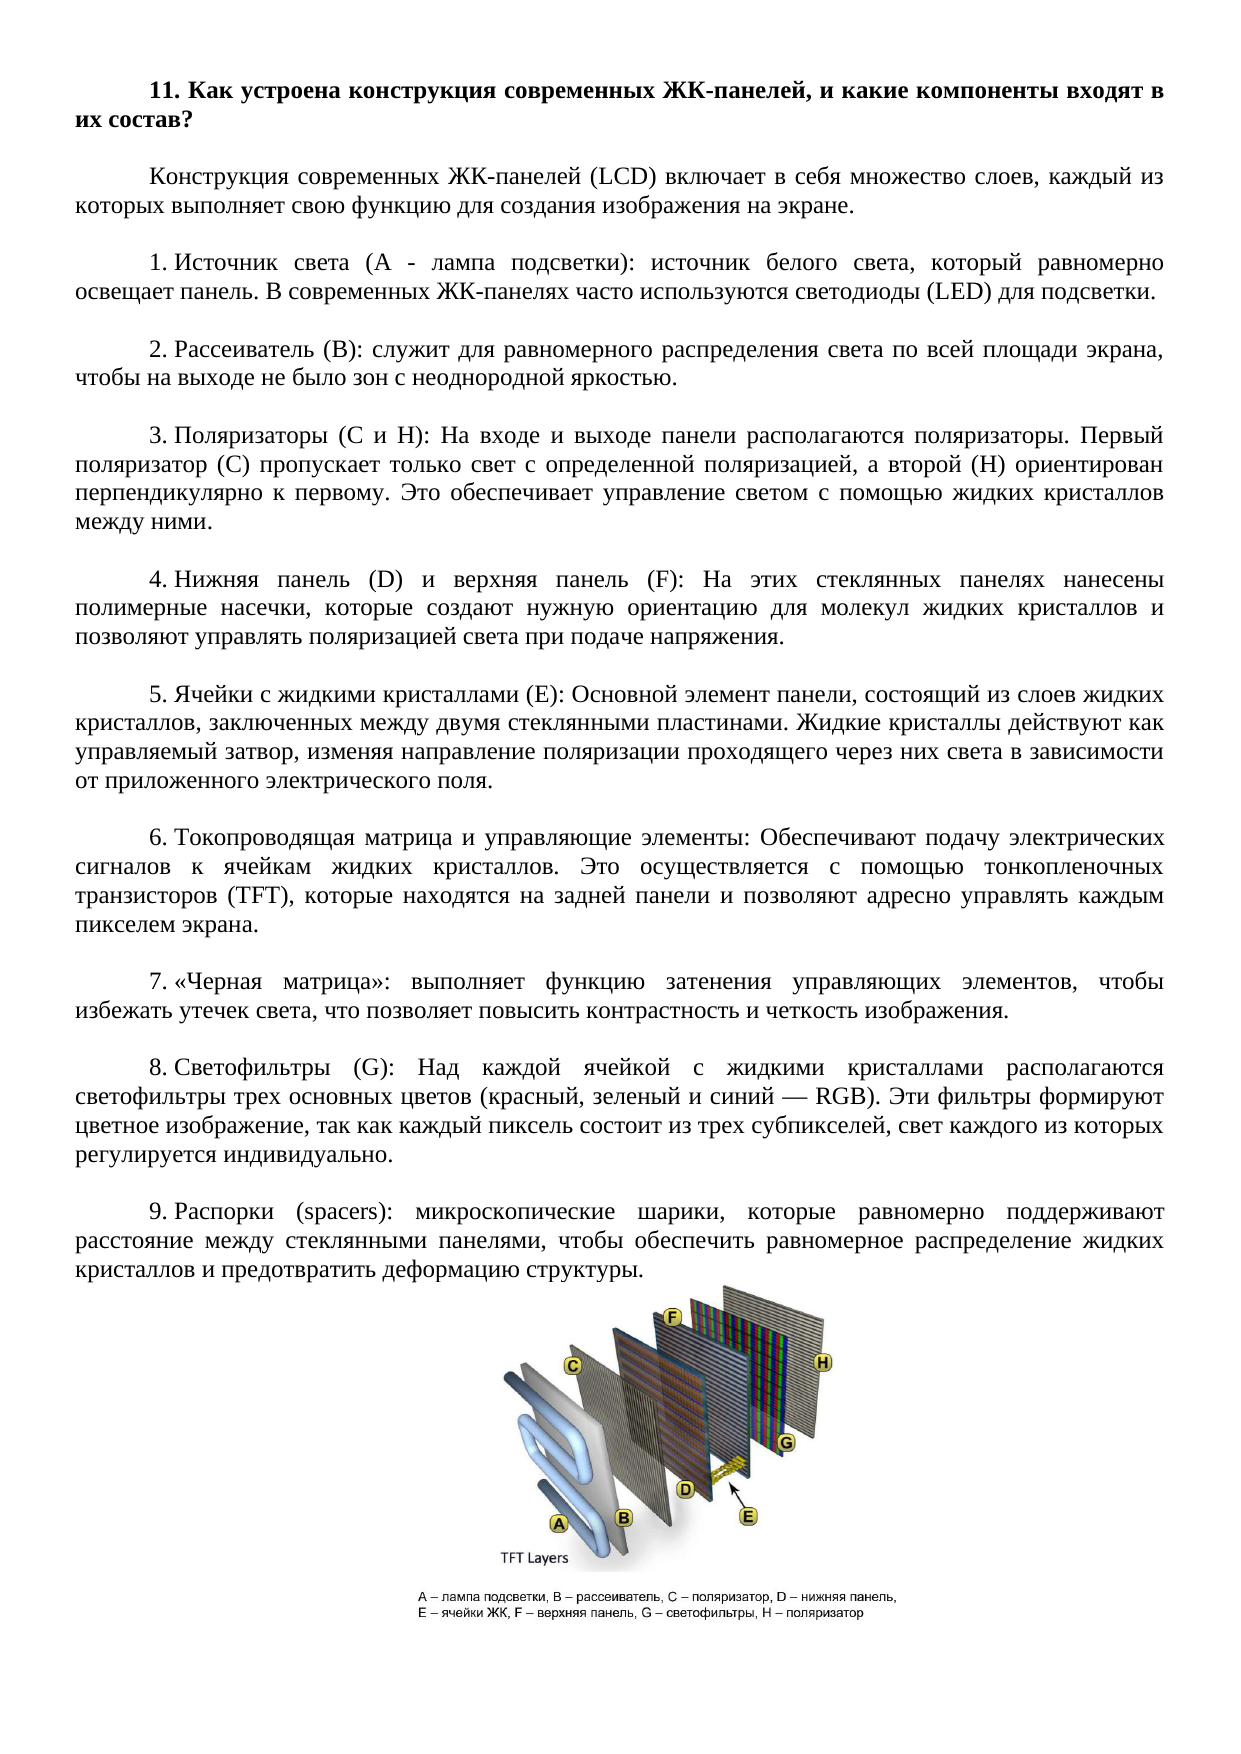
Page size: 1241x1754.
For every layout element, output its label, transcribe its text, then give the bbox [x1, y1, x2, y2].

list Ячейки с жидкими кристаллами (E): Основной элемент панели, состоящий из слоев жидких кристаллов, заключенных между двумя стеклянными пластинами. Жидкие кристаллы действуют как управляемый затвор, изменяя направление поляризации проходящего через них света в зависимости от приложенного электрического поля. [75, 679, 1165, 794]
list Рассеиватель (B): служит для равномерного распределения света по всей площади экрана, чтобы на выходе не было зон с неоднородной яркостью. [75, 334, 1165, 391]
list Поляризаторы (C и H): На входе и выходе панели располагаются поляризаторы. Первый поляризатор (C) пропускает только свет с определенной поляризацией, а второй (H) ориентирован перпендикулярно к первому. Это обеспечивает управление светом с помощью жидких кристаллов между ними. [75, 420, 1165, 535]
text Конструкция современных ЖК-панелей (LCD) включает в себя множество слоев, каждый из которых выполняет свою функцию для создания изображения на экране. [75, 161, 1165, 219]
list Источник света (A - лампа подсветки): источник белого света, который равномерно освещает панель. В современных ЖК-панелях часто используются светодиоды (LED) для подсветки. [75, 247, 1165, 305]
picture [416, 1282, 898, 1622]
list Светофильтры (G): Над каждой ячейкой с жидкими кристаллами располагаются светофильтры трех основных цветов (красный, зеленый и синий — RGB). Эти фильтры формируют цветное изображение, так как каждый пиксель состоит из трех субпикселей, свет каждого из которых регулируется индивидуально. [75, 1052, 1165, 1167]
list Распорки (spacers): микроскопические шарики, которые равномерно поддерживают расстояние между стеклянными панелями, чтобы обеспечить равномерное распределение жидких кристаллов и предотвратить деформацию структуры. [75, 1196, 1165, 1282]
list Нижняя панель (D) и верхняя панель (F): На этих стеклянных панелях нанесены полимерные насечки, которые создают нужную ориентацию для молекул жидких кристаллов и позволяют управлять поляризацией света при подаче напряжения. [75, 564, 1165, 650]
list «Черная матрица»: выполняет функцию затенения управляющих элементов, чтобы избежать утечек света, что позволяет повысить контрастность и четкость изображения. [75, 966, 1165, 1024]
subtitle 11. Как устроена конструкция современных ЖК-панелей, и какие компоненты входят в их состав? [75, 75, 1165, 132]
list Токопроводящая матрица и управляющие элементы: Обеспечивают подачу электрических сигналов к ячейкам жидких кристаллов. Это осуществляется с помощью тонкопленочных транзисторов (TFT), которые находятся на задней панели и позволяют адресно управлять каждым пикселем экрана. [75, 822, 1165, 937]
